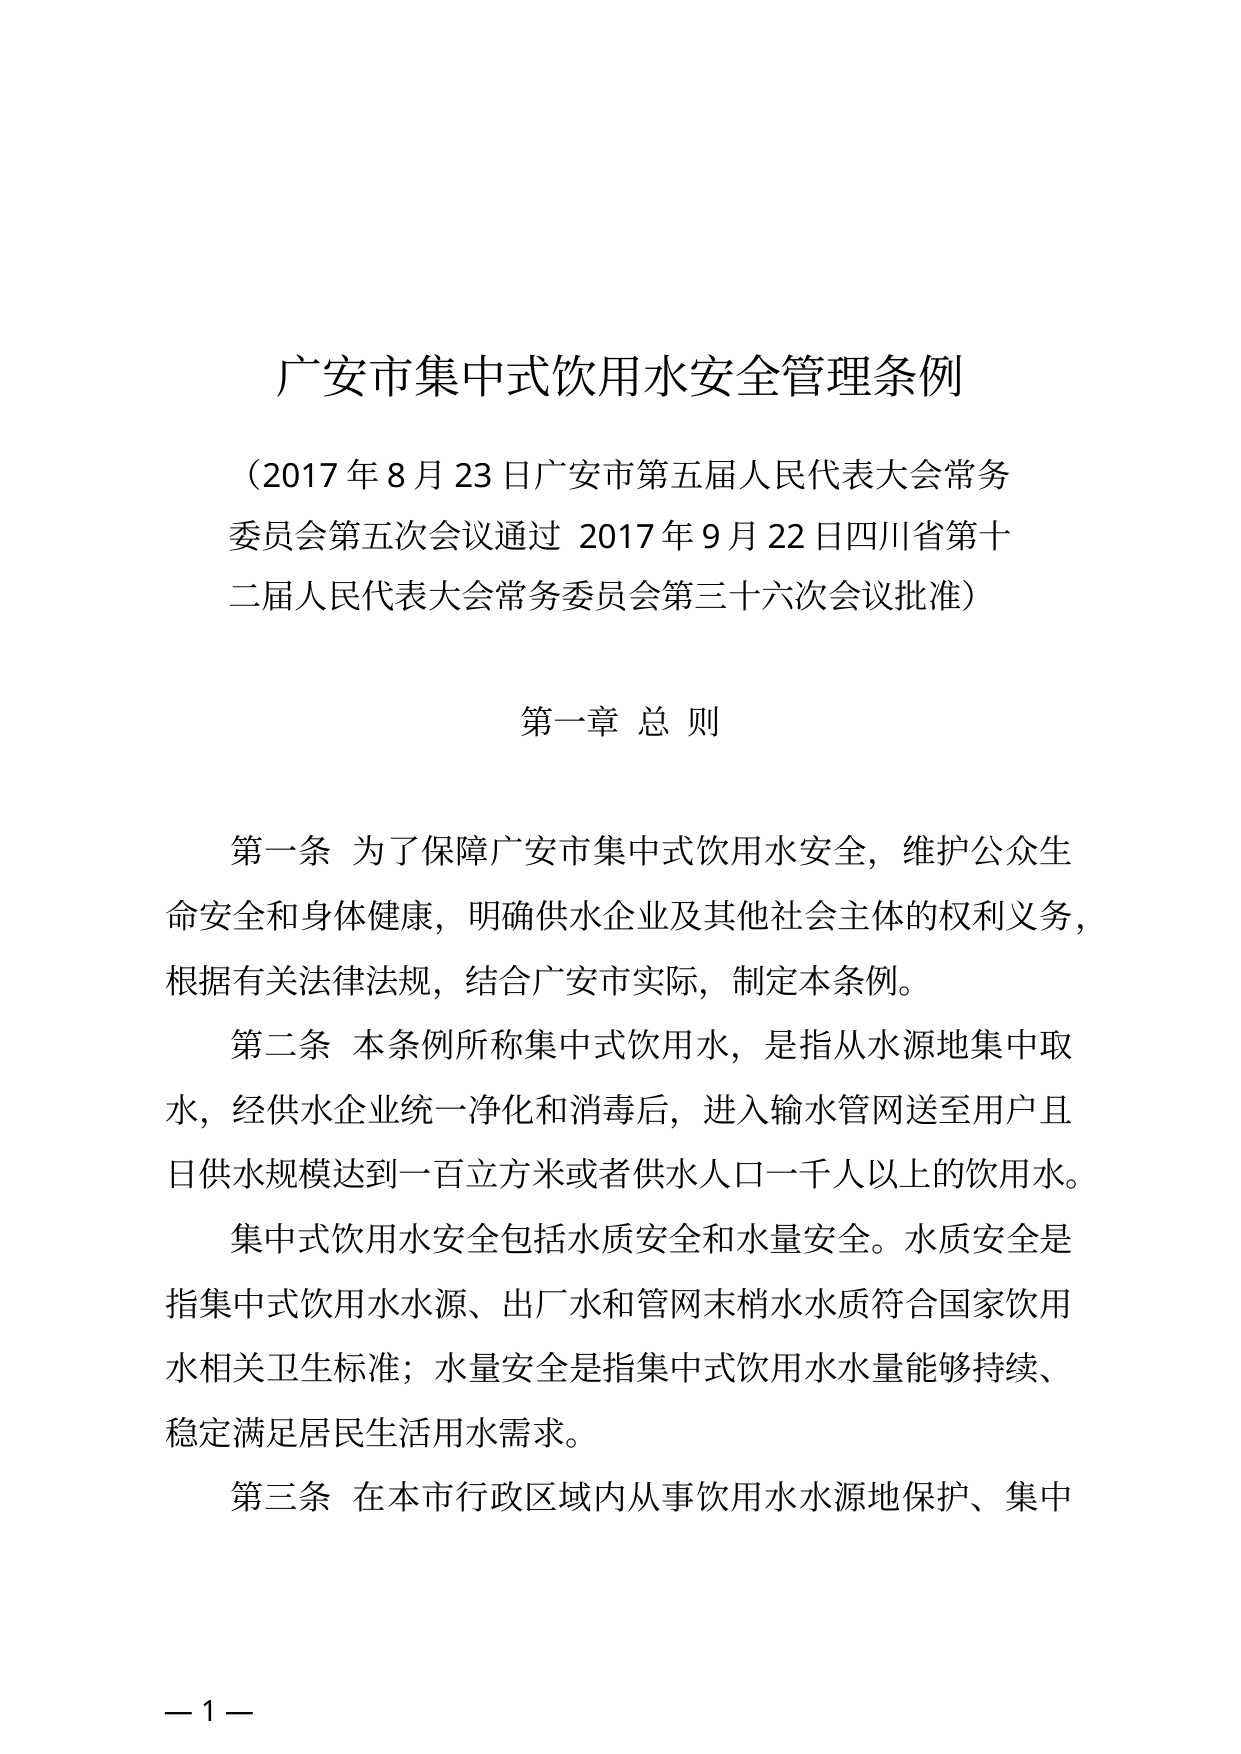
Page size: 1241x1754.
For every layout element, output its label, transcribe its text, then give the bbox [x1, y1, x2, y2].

text 第一章 总 则 [165, 683, 1075, 748]
text 广安市集中式饮用水安全管理条例 [165, 343, 1075, 406]
text 第一条 为了保障广安市集中式饮用水安全，维护公众生命安全和身体健康，明确供水企业及其他社会主体的权利义务，根据有关法律法规，结合广安市实际，制定本条例。 [165, 812, 1075, 1006]
text 集中式饮用水安全包括水质安全和水量安全。水质安全是指集中式饮用水水源、出厂水和管网末梢水水质符合国家饮用水相关卫生标准；水量安全是指集中式饮用水水量能够持续、稳定满足居民生活用水需求。 [165, 1200, 1075, 1458]
text 第二条 本条例所称集中式饮用水，是指从水源地集中取水，经供水企业统一净化和消毒后，进入输水管网送至用户且日供水规模达到一百立方米或者供水人口一千人以上的饮用水。 [165, 1006, 1075, 1200]
text （2017年8月23日广安市第五届人民代表大会常务委员会第五次会议通过 2017年9月22日四川省第十二届人民代表大会常务委员会第三十六次会议批准） [228, 439, 1012, 621]
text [165, 1458, 1075, 1523]
